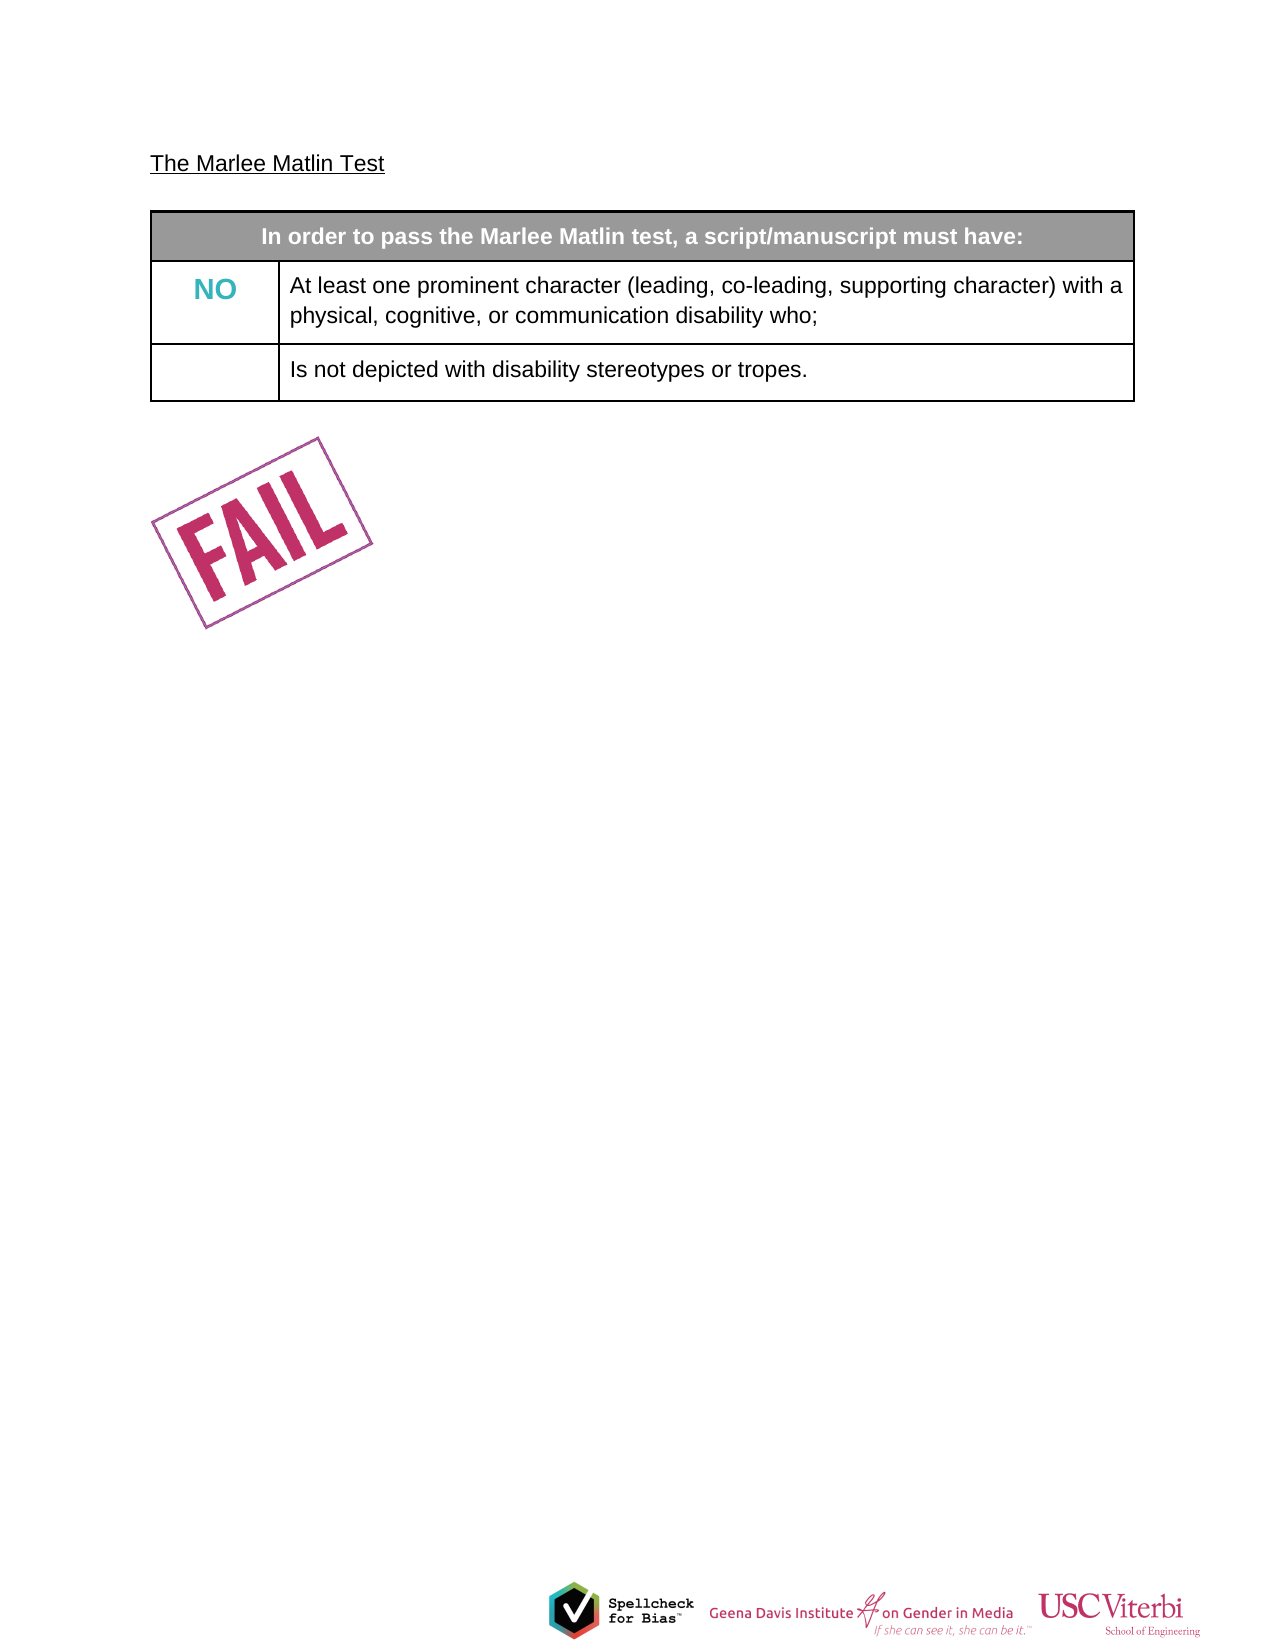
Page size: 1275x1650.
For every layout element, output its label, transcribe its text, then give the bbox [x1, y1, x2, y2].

picture [150, 431, 375, 632]
table_cell NO [152, 262, 278, 343]
picture [543, 1580, 1200, 1642]
table_header In order to pass the Marlee Matlin test, a script/manuscript must have: [152, 213, 1133, 260]
table_cell At least one prominent character (leading, co-leading, supporting character) with a physical, cognitive, or communication disability who; [280, 262, 1133, 343]
table_cell [152, 345, 278, 399]
table_cell Is not depicted with disability stereotypes or tropes. [280, 345, 1133, 399]
text The Marlee Matlin Test [150, 150, 1125, 176]
